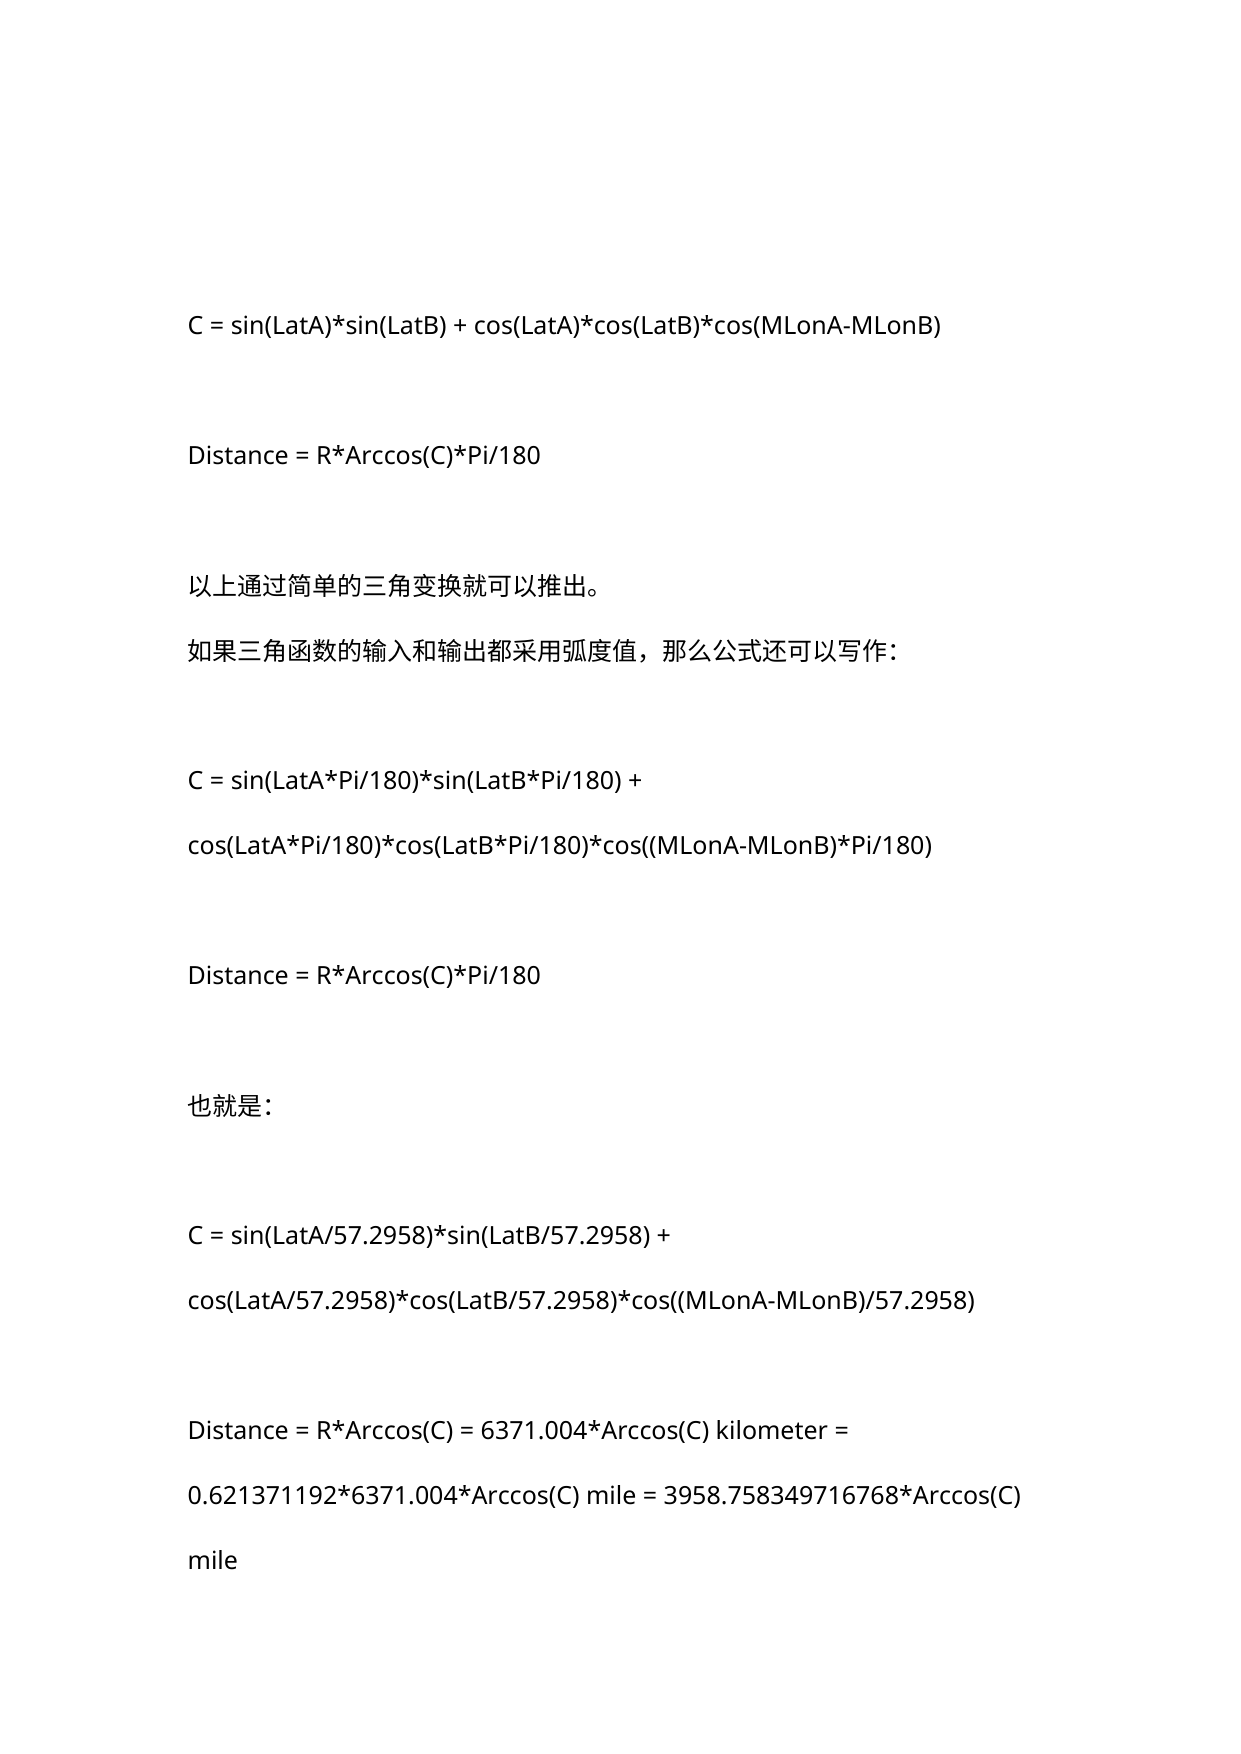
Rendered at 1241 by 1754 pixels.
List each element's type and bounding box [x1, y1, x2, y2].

text [187, 162, 1053, 1592]
